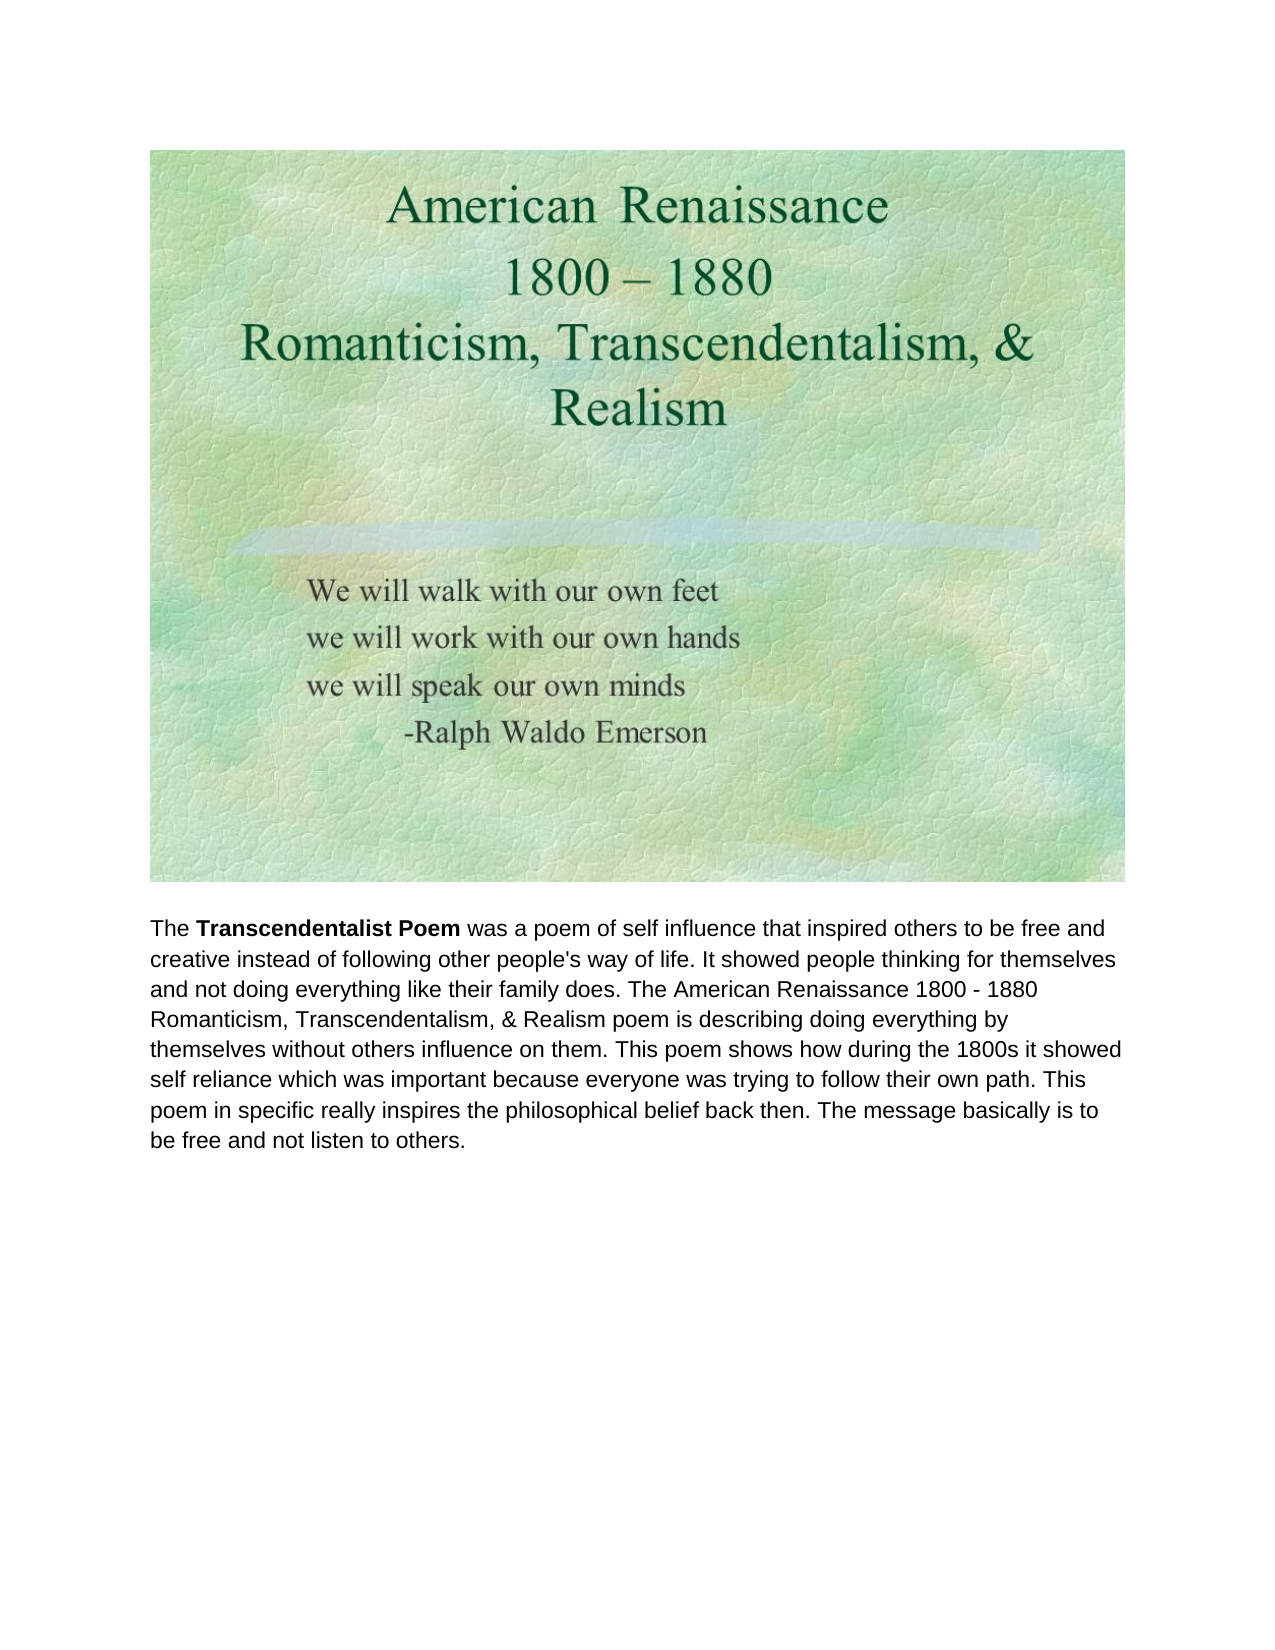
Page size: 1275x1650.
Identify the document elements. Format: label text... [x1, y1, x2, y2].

picture [150, 150, 1125, 882]
text The Transcendentalist Poem was a poem of self influence that inspired others to be free and creative instead of following other people's way of life. It showed people thinking for themselves and not doing everything like their family does. The American Renaissance 1800 - 1880 Romanticism, Transcendentalism, & Realism poem is describing doing everything by themselves without others influence on them. This poem shows how during the 1800s it showed self reliance which was important because everyone was trying to follow their own path. This poem in specific really inspires the philosophical belief back then. The message basically is to be free and not listen to others. [150, 915, 1125, 1153]
